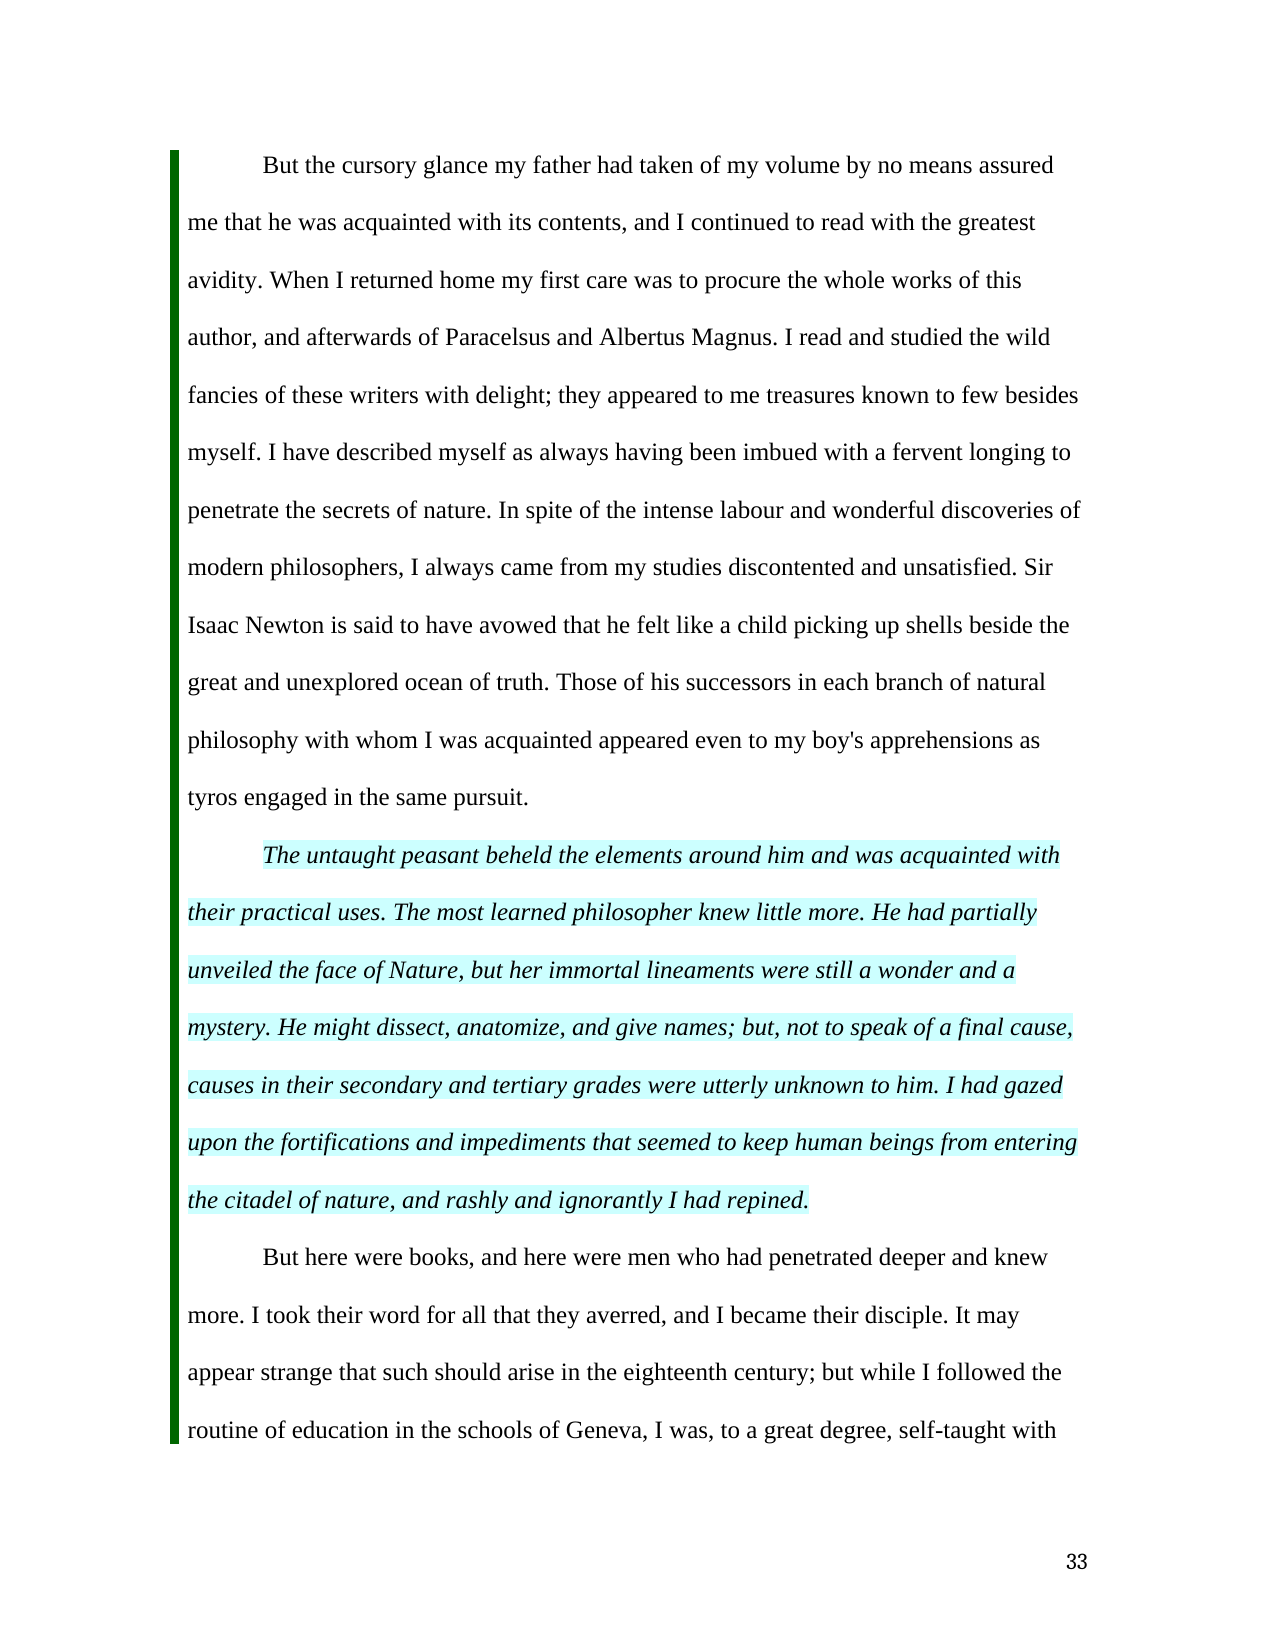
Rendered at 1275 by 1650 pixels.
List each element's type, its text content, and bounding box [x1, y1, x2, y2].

text But the cursory glance my father had taken of my volume by no means assured me that he was acquainted with its contents, and I continued to read with the greatest avidity. When I returned home my first care was to procure the whole works of this author, and afterwards of Paracelsus and Albertus Magnus. I read and studied the wild fancies of these writers with delight; they appeared to me treasures known to few besides myself. I have described myself as always having been imbued with a fervent longing to penetrate the secrets of nature. In spite of the intense labour and wonderful discoveries of modern philosophers, I always came from my studies discontented and unsatisfied. Sir Isaac Newton is said to have avowed that he felt like a child picking up shells beside the great and unexplored ocean of truth. Those of his successors in each branch of natural philosophy with whom I was acquainted appeared even to my boy's apprehensions as tyros engaged in the same pursuit. [187, 150, 1087, 811]
text The untaught peasant beheld the elements around him and was acquainted with their practical uses. The most learned philosopher knew little more. He had partially unveiled the face of Nature, but her immortal lineaments were still a wonder and a mystery. He might dissect, anatomize, and give names; but, not to speak of a final cause, causes in their secondary and tertiary grades were utterly unknown to him. I had gazed upon the fortifications and impediments that seemed to keep human beings from entering the citadel of nature, and rashly and ignorantly I had repined. [179, 840, 1087, 1214]
